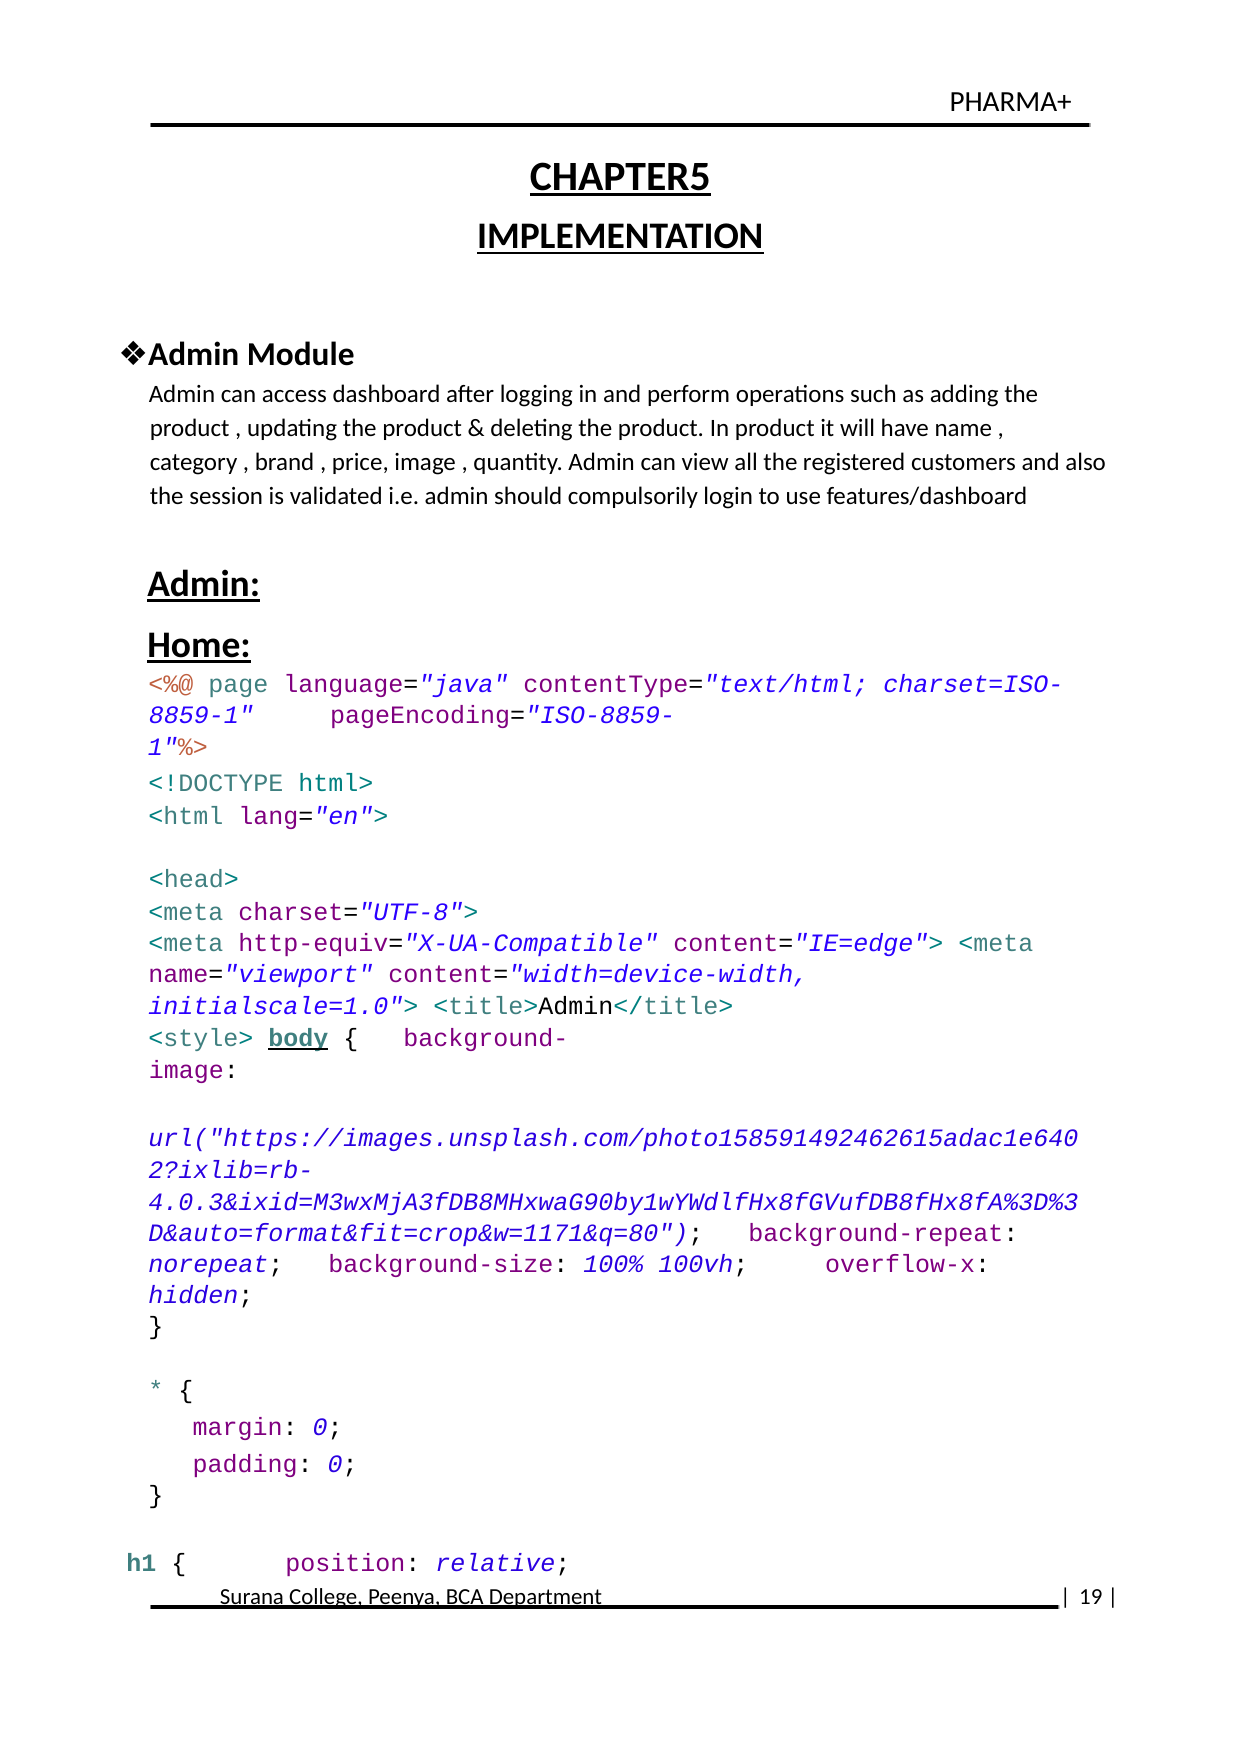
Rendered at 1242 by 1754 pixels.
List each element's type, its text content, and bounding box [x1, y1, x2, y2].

text <html lang="en"> [148, 804, 1081, 832]
text url("https://images.unsplash.com/photo158591492462615adac1e6402?ixlib=rb- [148, 1095, 1081, 1186]
subtitle CHAPTER5 [30, 149, 1210, 200]
text <!DOCTYPE html> [148, 771, 1210, 799]
text hidden; [148, 1282, 1081, 1311]
text <meta charset="UTF-8"> [148, 899, 1081, 927]
text margin: 0; [0, 1415, 1210, 1443]
text <head> [148, 866, 1099, 895]
picture [150, 1605, 1060, 1609]
text h1 { position: relative; [0, 1550, 1210, 1579]
text <%@ page language="java" contentType="text/html; charset=ISO- [148, 671, 1081, 699]
picture [150, 123, 1091, 127]
text <style> body { background-image: [148, 1025, 644, 1086]
text Admin can access dashboard after logging in and perform operations such as adding the product , updating the product & deleting the product. In product it will have name , category , brand , price, image , quantity. Admin can view all the registered customers and also the session is validated i.e. admin should compulsorily login to use features/dashboard [148, 379, 1108, 511]
text * { [148, 1378, 1080, 1406]
text Admin: [147, 560, 1210, 606]
text 4.0.3&ixid=M3wxMjA3fDB8MHxwaG90by1wYWdlfHx8fGVufDB8fHx8fA%3D%3 D&auto=format&fit=crop&w=1171&q=80"); background-repeat: norepeat; background-size: 100% 100vh; overflow-x: [148, 1189, 1081, 1279]
text 8859-1" pageEncoding="ISO-8859-1"%> [148, 703, 679, 763]
text } [148, 1483, 1080, 1511]
text ❖Admin Module [118, 330, 1210, 375]
text padding: 0; [0, 1451, 1210, 1480]
text <meta http-equiv="X-UA-Compatible" content="IE=edge"> <meta name="viewport" content="width=device-width, initialscale=1.0"> <title>Admin</title> [148, 931, 1081, 1022]
text Home: [147, 621, 1210, 667]
subtitle IMPLEMENTATION [31, 212, 1210, 258]
text } [148, 1314, 1080, 1342]
